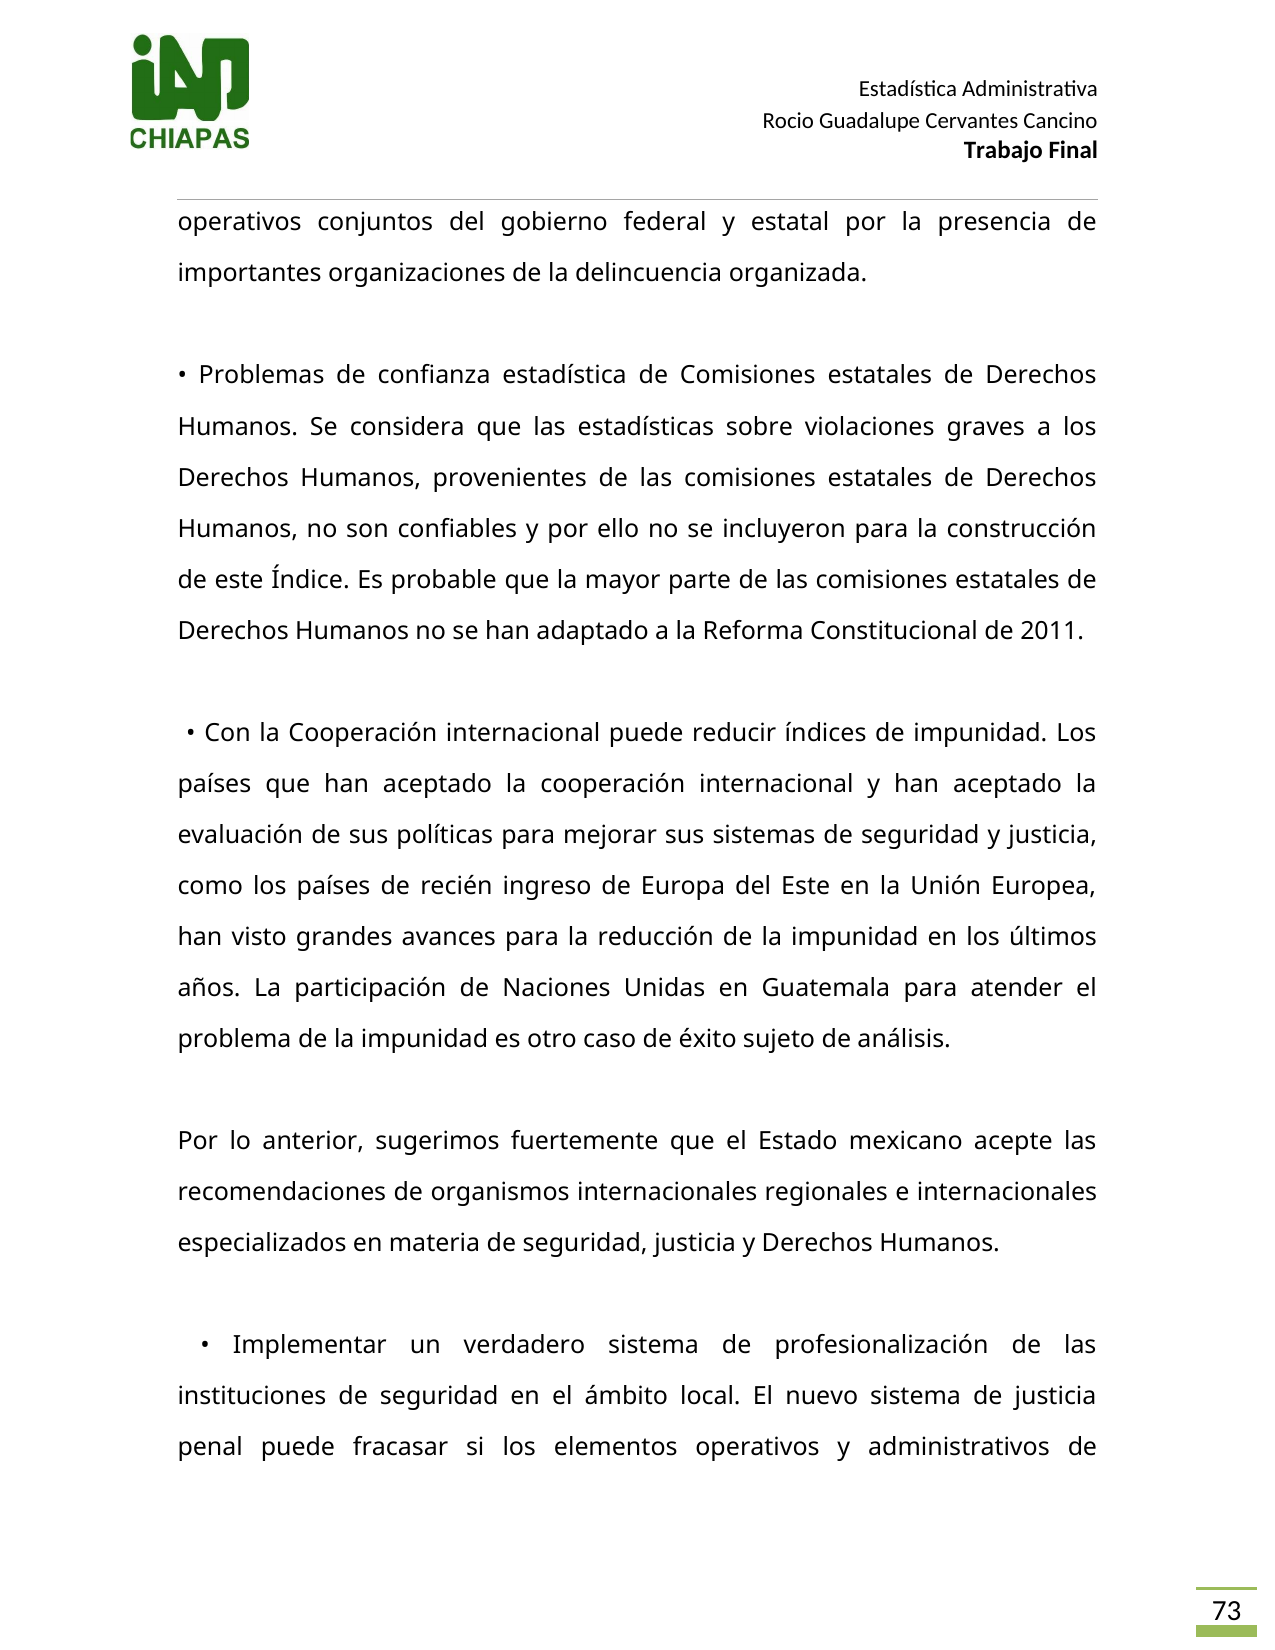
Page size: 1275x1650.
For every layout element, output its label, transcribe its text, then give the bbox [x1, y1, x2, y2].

picture [130, 33, 249, 150]
text Por lo anterior, sugerimos fuertemente que el Estado mexicano acepte las recomendaciones de organismos internacionales regionales e internacionales especializados en materia de seguridad, justicia y Derechos Humanos. [177, 1123, 1098, 1259]
text • Problemas de confianza estadística de Comisiones estatales de Derechos Humanos. Se considera que las estadísticas sobre violaciones graves a los Derechos Humanos, provenientes de las comisiones estatales de Derechos Humanos, no son confiables y por ello no se incluyeron para la construcción de este Índice. Es probable que la mayor parte de las comisiones estatales de Derechos Humanos no se han adaptado a la Reforma Constitucional de 2011. [177, 357, 1098, 646]
text • Con la Cooperación internacional puede reducir índices de impunidad. Los países que han aceptado la cooperación internacional y han aceptado la evaluación de sus políticas para mejorar sus sistemas de seguridad y justicia, como los países de recién ingreso de Europa del Este en la Unión Europea, han visto grandes avances para la reducción de la impunidad en los últimos años. La participación de Naciones Unidas en Guatemala para atender el problema de la impunidad es otro caso de éxito sujeto de análisis. [177, 714, 1098, 1055]
